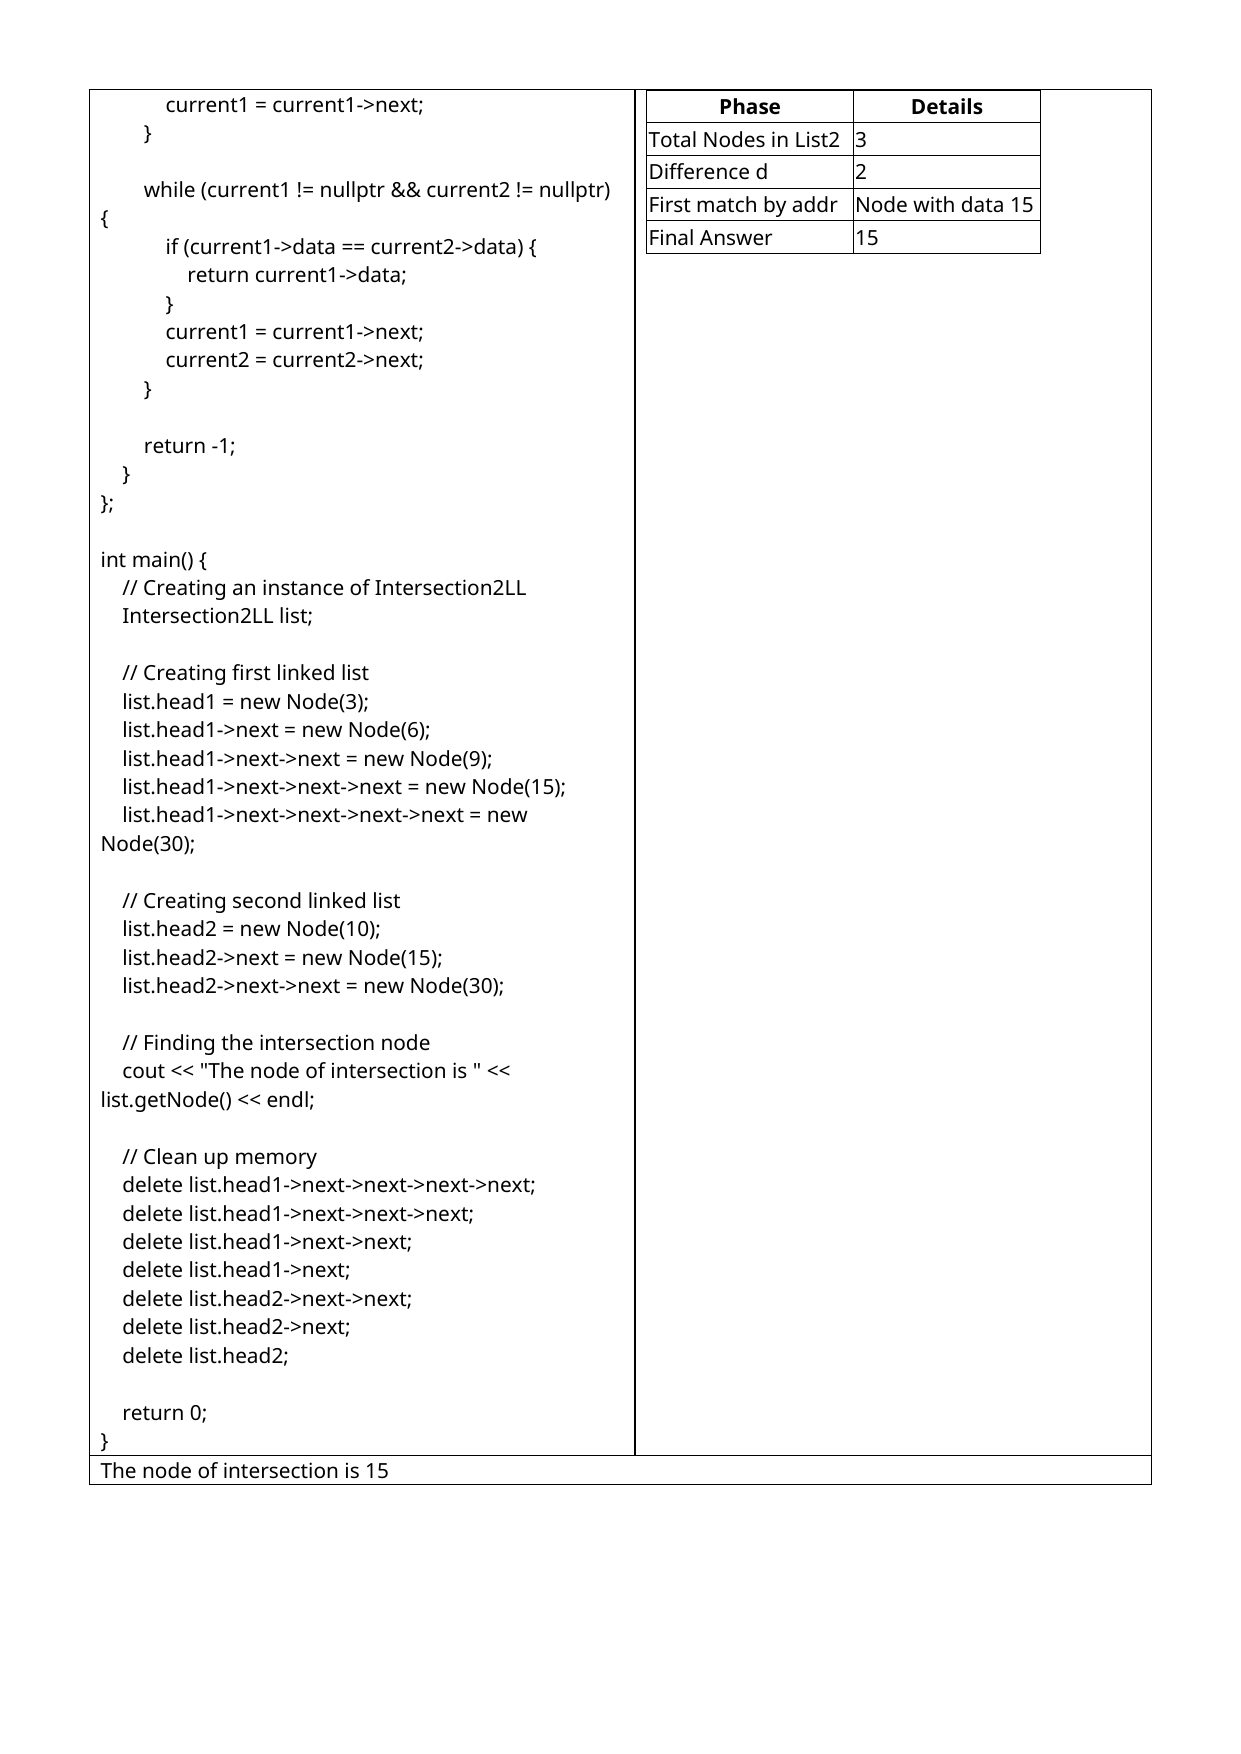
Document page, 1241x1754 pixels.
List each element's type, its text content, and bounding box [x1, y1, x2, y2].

table_cell The node of intersection is 15 [90, 1456, 1151, 1484]
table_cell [90, 90, 634, 1455]
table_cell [636, 90, 1151, 1455]
